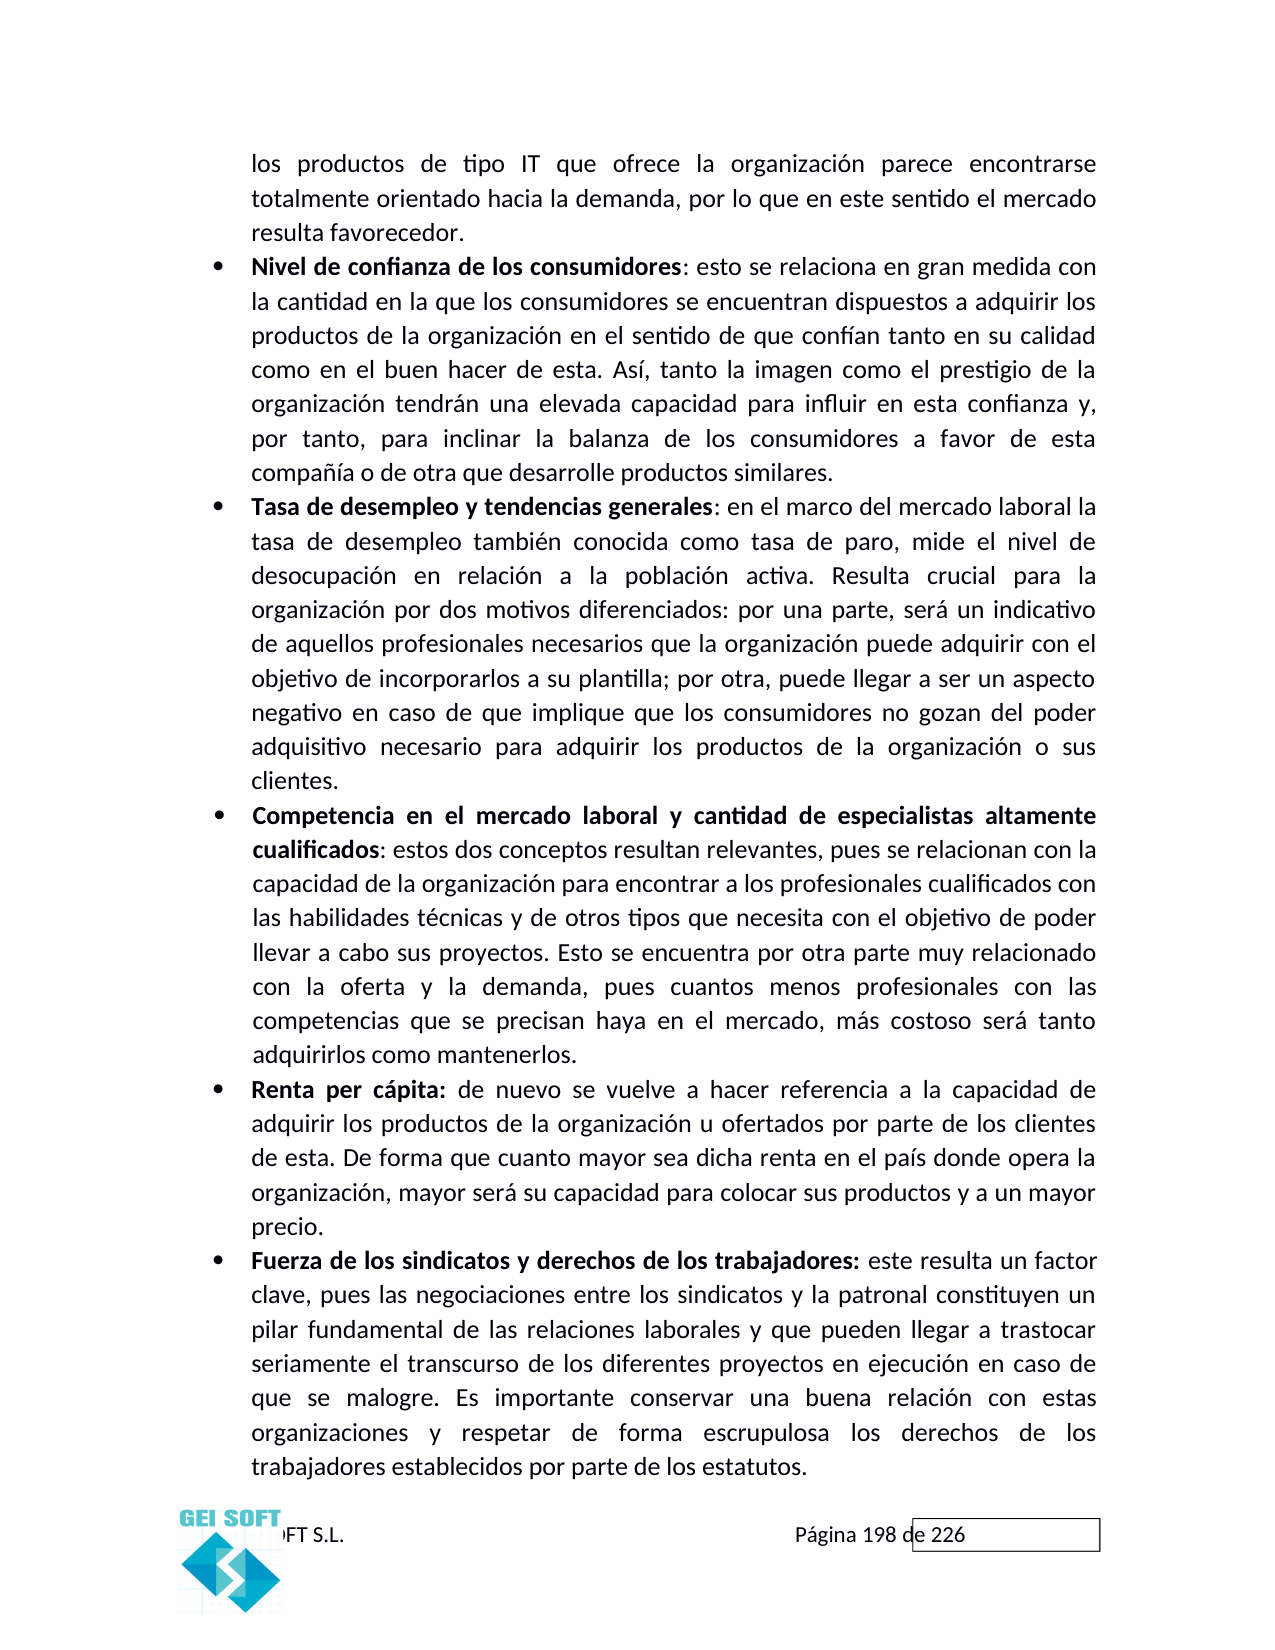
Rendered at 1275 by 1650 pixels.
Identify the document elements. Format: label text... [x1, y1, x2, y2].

picture [912, 1518, 1102, 1553]
list Renta per cápita: de nuevo se vuelve a hacer referencia a la capacidad de adquirir los productos de la organización u ofertados por parte de los clientes de esta. De forma que cuanto mayor sea dicha renta en el país donde opera la organización, mayor será su capacidad para colocar sus productos y a un mayor precio. [213, 1073, 1098, 1242]
list Fuerza de los sindicatos y derechos de los trabajadores: este resulta un factor clave, pues las negociaciones entre los sindicatos y la patronal constituyen un pilar fundamental de las relaciones laborales y que pueden llegar a trastocar seriamente el transcurso de los diferentes proyectos en ejecución en caso de que se malogre. Es importante conservar una buena relación con estas organizaciones y respetar de forma escrupulosa los derechos de los trabajadores establecidos por parte de los estatutos. [213, 1244, 1098, 1482]
picture [177, 1507, 284, 1615]
list Tasa de desempleo y tendencias generales: en el marco del mercado laboral la tasa de desempleo también conocida como tasa de paro, mide el nivel de desocupación en relación a la población activa. Resulta crucial para la organización por dos motivos diferenciados: por una parte, será un indicativo de aquellos profesionales necesarios que la organización puede adquirir con el objetivo de incorporarlos a su plantilla; por otra, puede llegar a ser un aspecto negativo en caso de que implique que los consumidores no gozan del poder adquisitivo necesario para adquirir los productos de la organización o sus clientes. [213, 490, 1098, 796]
list Competencia en el mercado laboral y cantidad de especialistas altamente cualificados: estos dos conceptos resultan relevantes, pues se relacionan con la capacidad de la organización para encontrar a los profesionales cualificados con las habilidades técnicas y de otros tipos que necesita con el objetivo de poder llevar a cabo sus proyectos. Esto se encuentra por otra parte muy relacionado con la oferta y la demanda, pues cuantos menos profesionales con las competencias que se precisan haya en el mercado, más costoso será tanto adquirirlos como mantenerlos. [215, 799, 1098, 1070]
list Nivel de confianza de los consumidores: esto se relaciona en gran medida con la cantidad en la que los consumidores se encuentran dispuestos a adquirir los productos de la organización en el sentido de que confían tanto en su calidad como en el buen hacer de esta. Así, tanto la imagen como el prestigio de la organización tendrán una elevada capacidad para influir en esta confianza y, por tanto, para inclinar la balanza de los consumidores a favor de esta compañía o de otra que desarrolle productos similares. [213, 250, 1098, 488]
